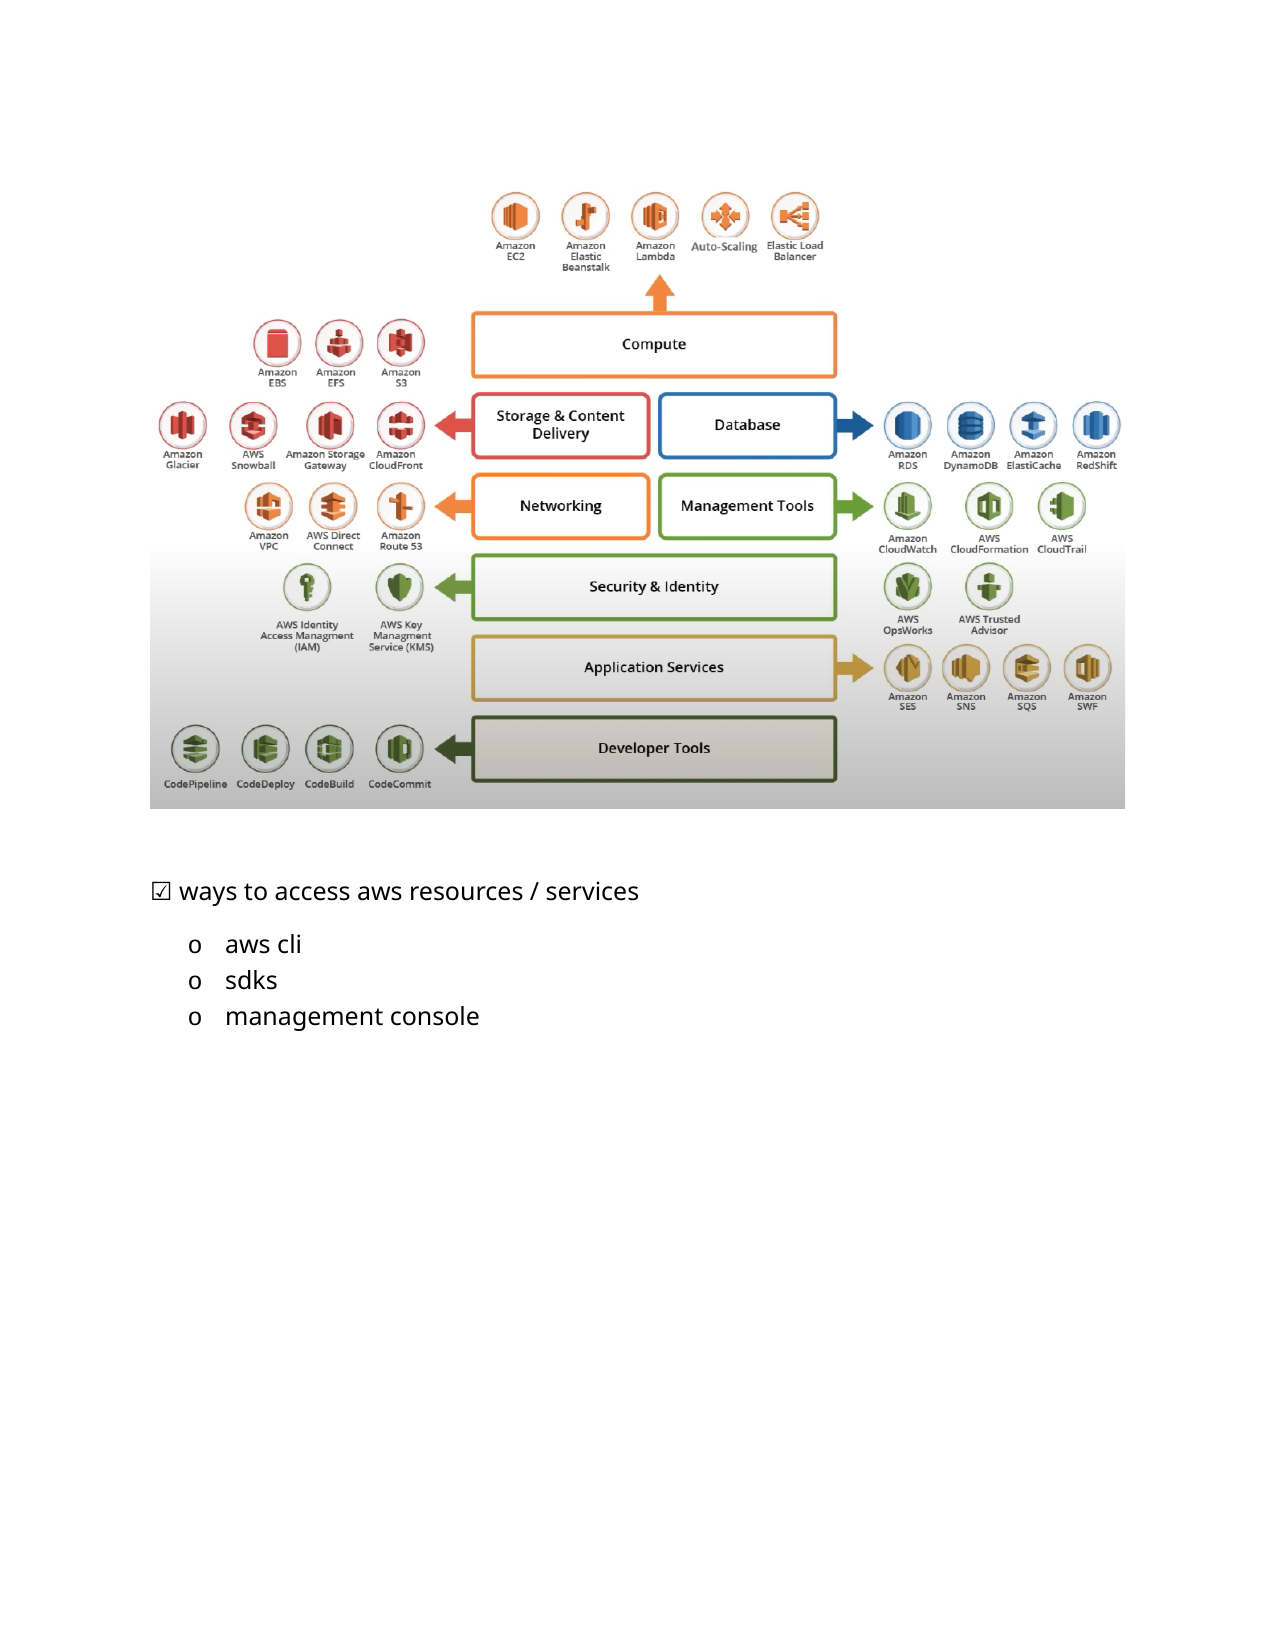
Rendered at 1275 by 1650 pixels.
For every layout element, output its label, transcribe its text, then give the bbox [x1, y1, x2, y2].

picture [150, 179, 1125, 809]
text ways to access aws resources / services [150, 874, 1125, 908]
list management console [187, 999, 1125, 1033]
list sdks [187, 963, 1125, 997]
list aws cli [187, 927, 1125, 961]
